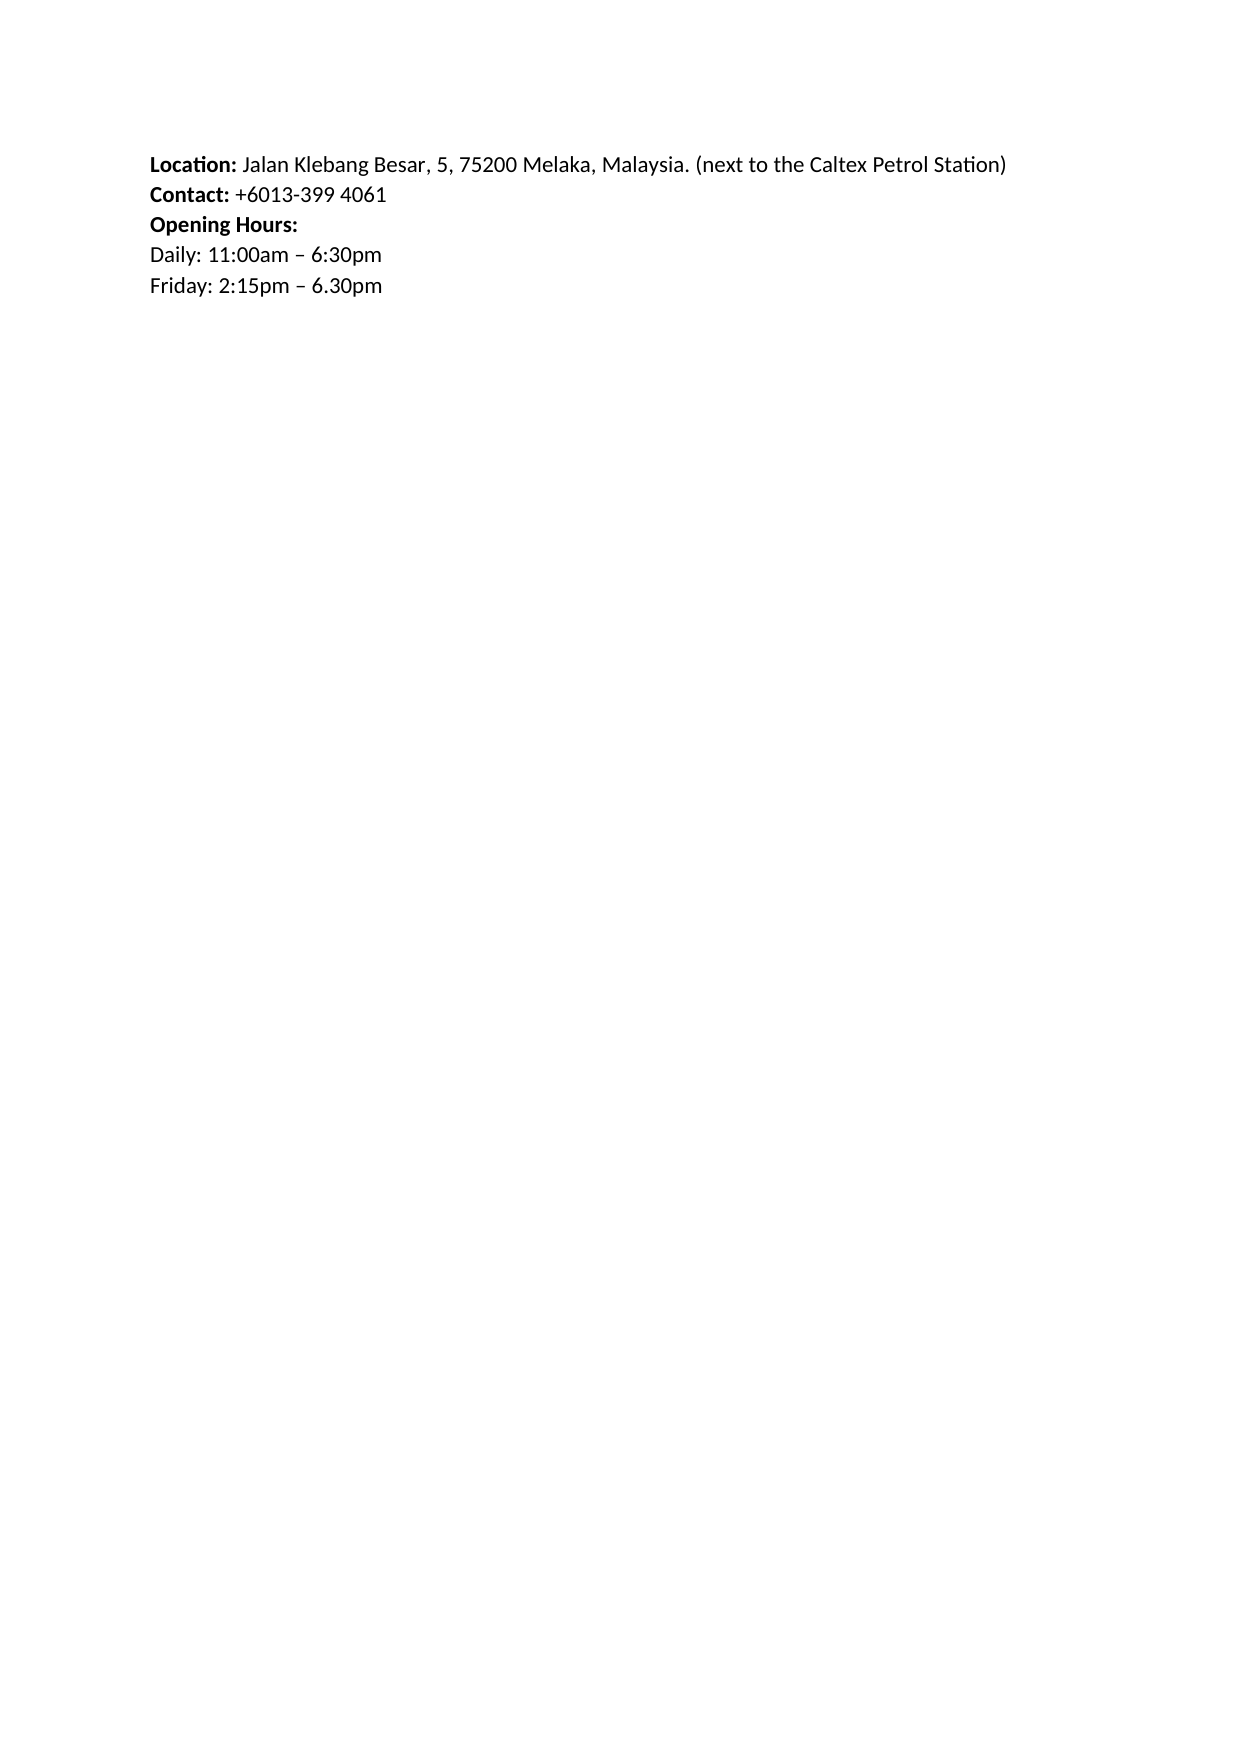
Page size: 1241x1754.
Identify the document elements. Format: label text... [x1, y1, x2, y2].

text Location: Jalan Klebang Besar, 5, 75200 Melaka, Malaysia. (next to the Caltex Petrol Station) Contact: +6013-399 4061 Opening Hours: Daily: 11:00am – 6:30pm Friday: 2:15pm – 6.30pm [150, 150, 1090, 299]
